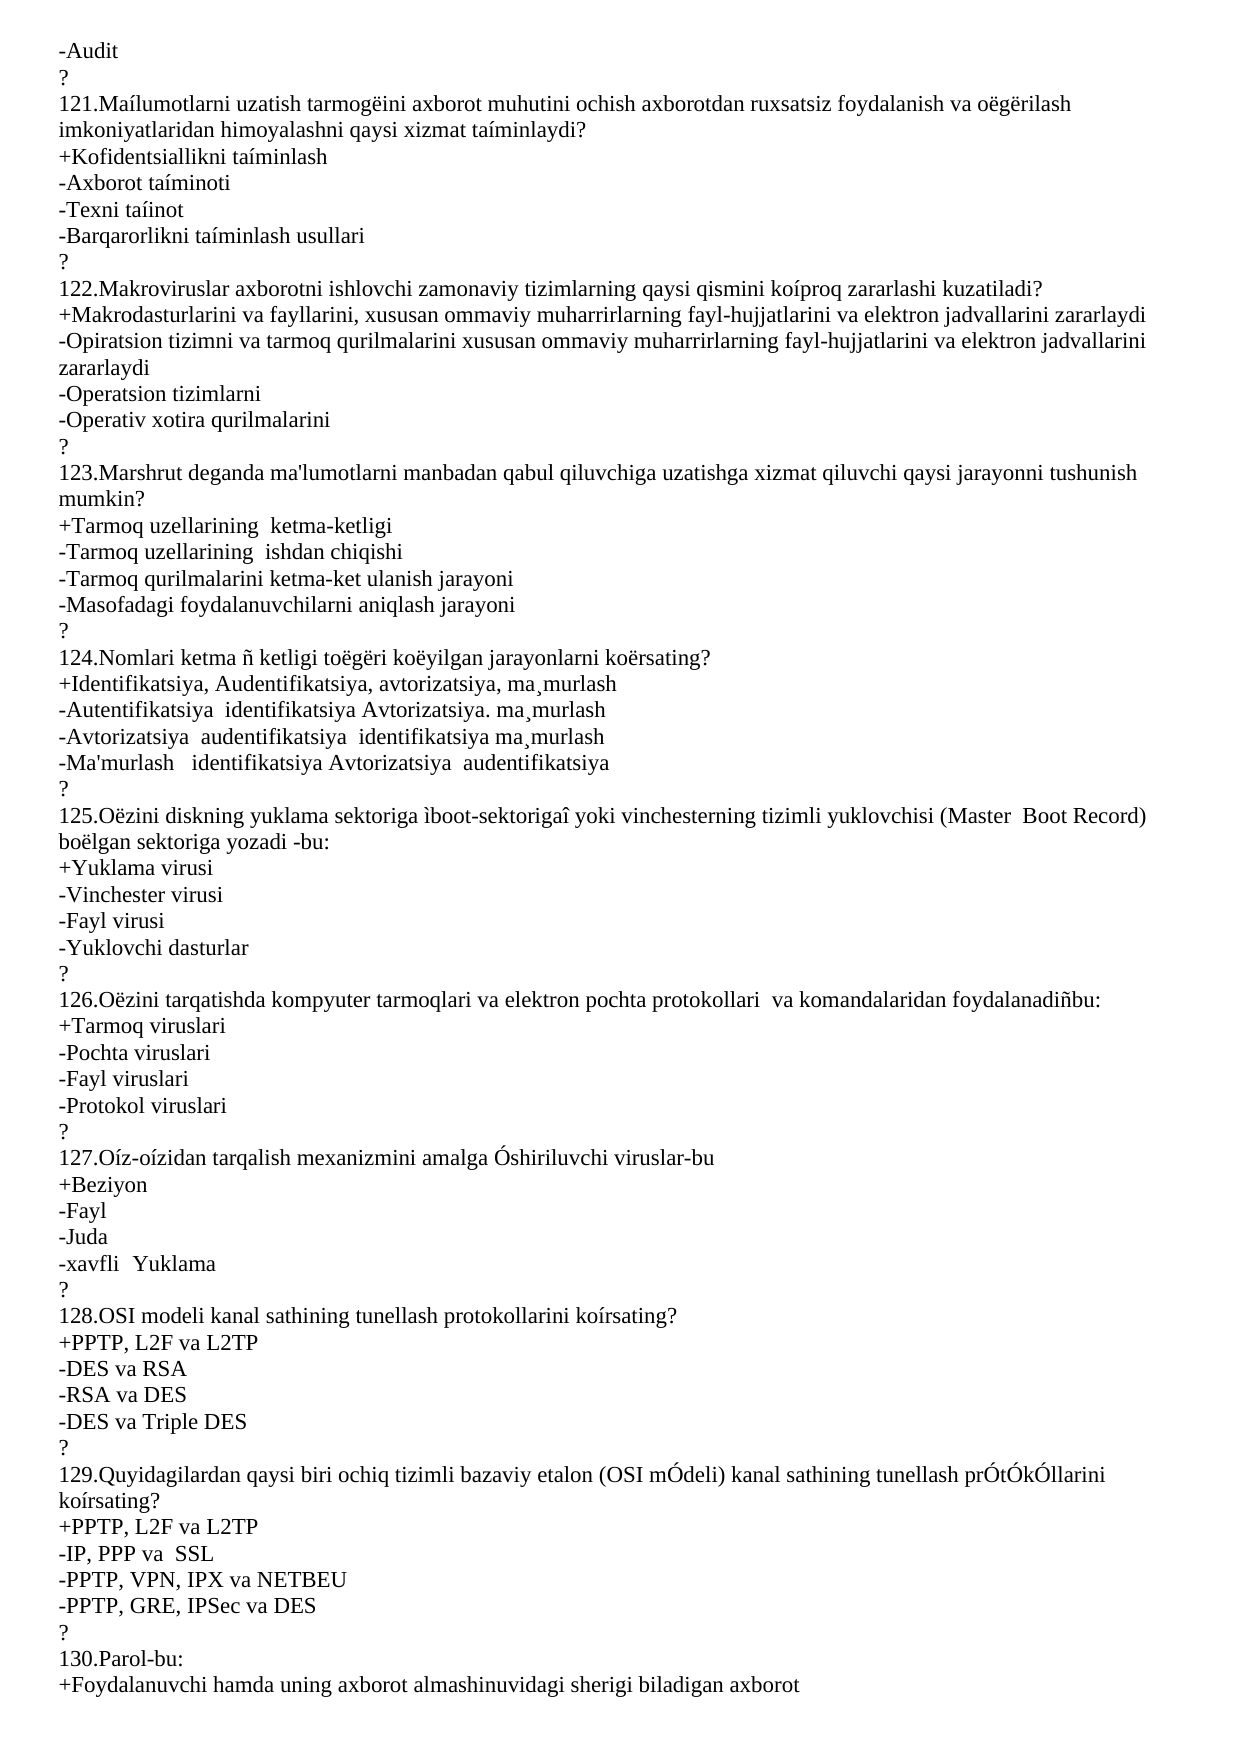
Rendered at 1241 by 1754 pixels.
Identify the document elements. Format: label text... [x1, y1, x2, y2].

text 126.Oëzini tarqatishda kompyuter tarmoqlari va elektron pochta protokollari va komandalaridan foydalanadiñbu: [58, 986, 1211, 1013]
text -Operatsion tizimlarni [58, 380, 1211, 406]
text -IP, PPP va SSL [58, 1540, 1211, 1566]
text 128.OSI modeli kanal sathining tunellash protokollarini koírsating? [58, 1302, 1211, 1329]
text -Operativ xotira qurilmalarini [58, 406, 1211, 433]
text -DES va Triple DES [58, 1408, 1211, 1434]
text +Yuklama virusi [58, 854, 1211, 881]
text +Foydalanuvchi hamda uning axborot almashinuvidagi sherigi biladigan axborot [58, 1671, 1211, 1698]
text +PPTP, L2F va L2TP [58, 1329, 1211, 1355]
text 124.Nomlari ketma ñ ketligi toëgëri koëyilgan jarayonlarni koërsating? [58, 644, 1211, 670]
text -Pochta viruslari [58, 1039, 1211, 1065]
text -Fayl virusi [58, 907, 1211, 933]
text ? [58, 1619, 1211, 1645]
text +Makrodasturlarini va fayllarini, xususan ommaviy muharrirlarning fayl-hujjatlarini va elektron jadvallarini zararlaydi [58, 301, 1211, 327]
text -DES va RSA [58, 1355, 1211, 1382]
text -Ma'murlash identifikatsiya Avtorizatsiya audentifikatsiya [58, 749, 1211, 775]
text -Axborot taíminoti [58, 169, 1211, 196]
text 125.Oëzini diskning yuklama sektoriga ìboot-sektorigaî yoki vinchesterning tizimli yuklovchisi (Master Boot Record) boëlgan sektoriga yozadi -bu: [58, 802, 1211, 854]
text +Identifikatsiya, Audentifikatsiya, avtorizatsiya, ma¸murlash [58, 670, 1211, 696]
text ? [58, 960, 1211, 986]
text -Avtorizatsiya audentifikatsiya identifikatsiya ma¸murlash [58, 723, 1211, 749]
text 130.Parol-bu: [58, 1645, 1211, 1671]
text -Tarmoq uzellarining ishdan chiqishi [58, 538, 1211, 564]
text +Tarmoq viruslari [58, 1013, 1211, 1039]
text 129.Quyidagilardan qaysi biri ochiq tizimli bazaviy etalon (OSI mÓdeli) kanal sathining tunellash prÓtÓkÓllarini koírsating? [58, 1461, 1211, 1513]
text 127.Oíz-oízidan tarqalish mexanizmini amalga Óshiriluvchi viruslar-bu [58, 1144, 1211, 1171]
text -Audit [58, 37, 1211, 64]
text -Tarmoq qurilmalarini ketma-ket ulanish jarayoni [58, 564, 1211, 591]
text -Opiratsion tizimni va tarmoq qurilmalarini xususan ommaviy muharrirlarning fayl-hujjatlarini va elektron jadvallarini zararlaydi [58, 327, 1211, 380]
text -xavfli Yuklama [58, 1250, 1211, 1276]
text -Protokol viruslari [58, 1092, 1211, 1118]
text ? [58, 1118, 1211, 1144]
text 123.Marshrut deganda ma'lumotlarni manbadan qabul qiluvchiga uzatishga xizmat qiluvchi qaysi jarayonni tushunish mumkin? [58, 459, 1211, 512]
text 122.Makroviruslar axborotni ishlovchi zamonaviy tizimlarning qaysi qismini koíproq zararlashi kuzatiladi? [58, 275, 1211, 301]
text ? [58, 1276, 1211, 1302]
text -Fayl [58, 1197, 1211, 1223]
text -Texni taíinot [58, 196, 1211, 222]
text ? [58, 775, 1211, 802]
text -Autentifikatsiya identifikatsiya Avtorizatsiya. ma¸murlash [58, 696, 1211, 723]
text -RSA va DES [58, 1382, 1211, 1408]
text -Vinchester virusi [58, 881, 1211, 907]
text -Juda [58, 1223, 1211, 1250]
text -Barqarorlikni taíminlash usullari [58, 222, 1211, 248]
text +Tarmoq uzellarining ketma-ketligi [58, 512, 1211, 538]
text ? [58, 248, 1211, 275]
text +Beziyon [58, 1171, 1211, 1197]
text ? [58, 433, 1211, 459]
text -Yuklovchi dasturlar [58, 933, 1211, 960]
text ? [58, 617, 1211, 644]
text +Kofidentsiallikni taíminlash [58, 143, 1211, 169]
text ? [58, 64, 1211, 90]
text +PPTP, L2F va L2TP [58, 1513, 1211, 1540]
text ? [58, 1434, 1211, 1461]
text 121.Maílumotlarni uzatish tarmogëini axborot muhutini ochish axborotdan ruxsatsiz foydalanish va oëgërilash imkoniyatlaridan himoyalashni qaysi xizmat taíminlaydi? [58, 90, 1211, 143]
text -Fayl viruslari [58, 1065, 1211, 1092]
text -Masofadagi foydalanuvchilarni aniqlash jarayoni [58, 591, 1211, 617]
text -PPTP, GRE, IPSec va DES [58, 1592, 1211, 1619]
text -PPTP, VPN, IPX va NETBEU [58, 1566, 1211, 1592]
